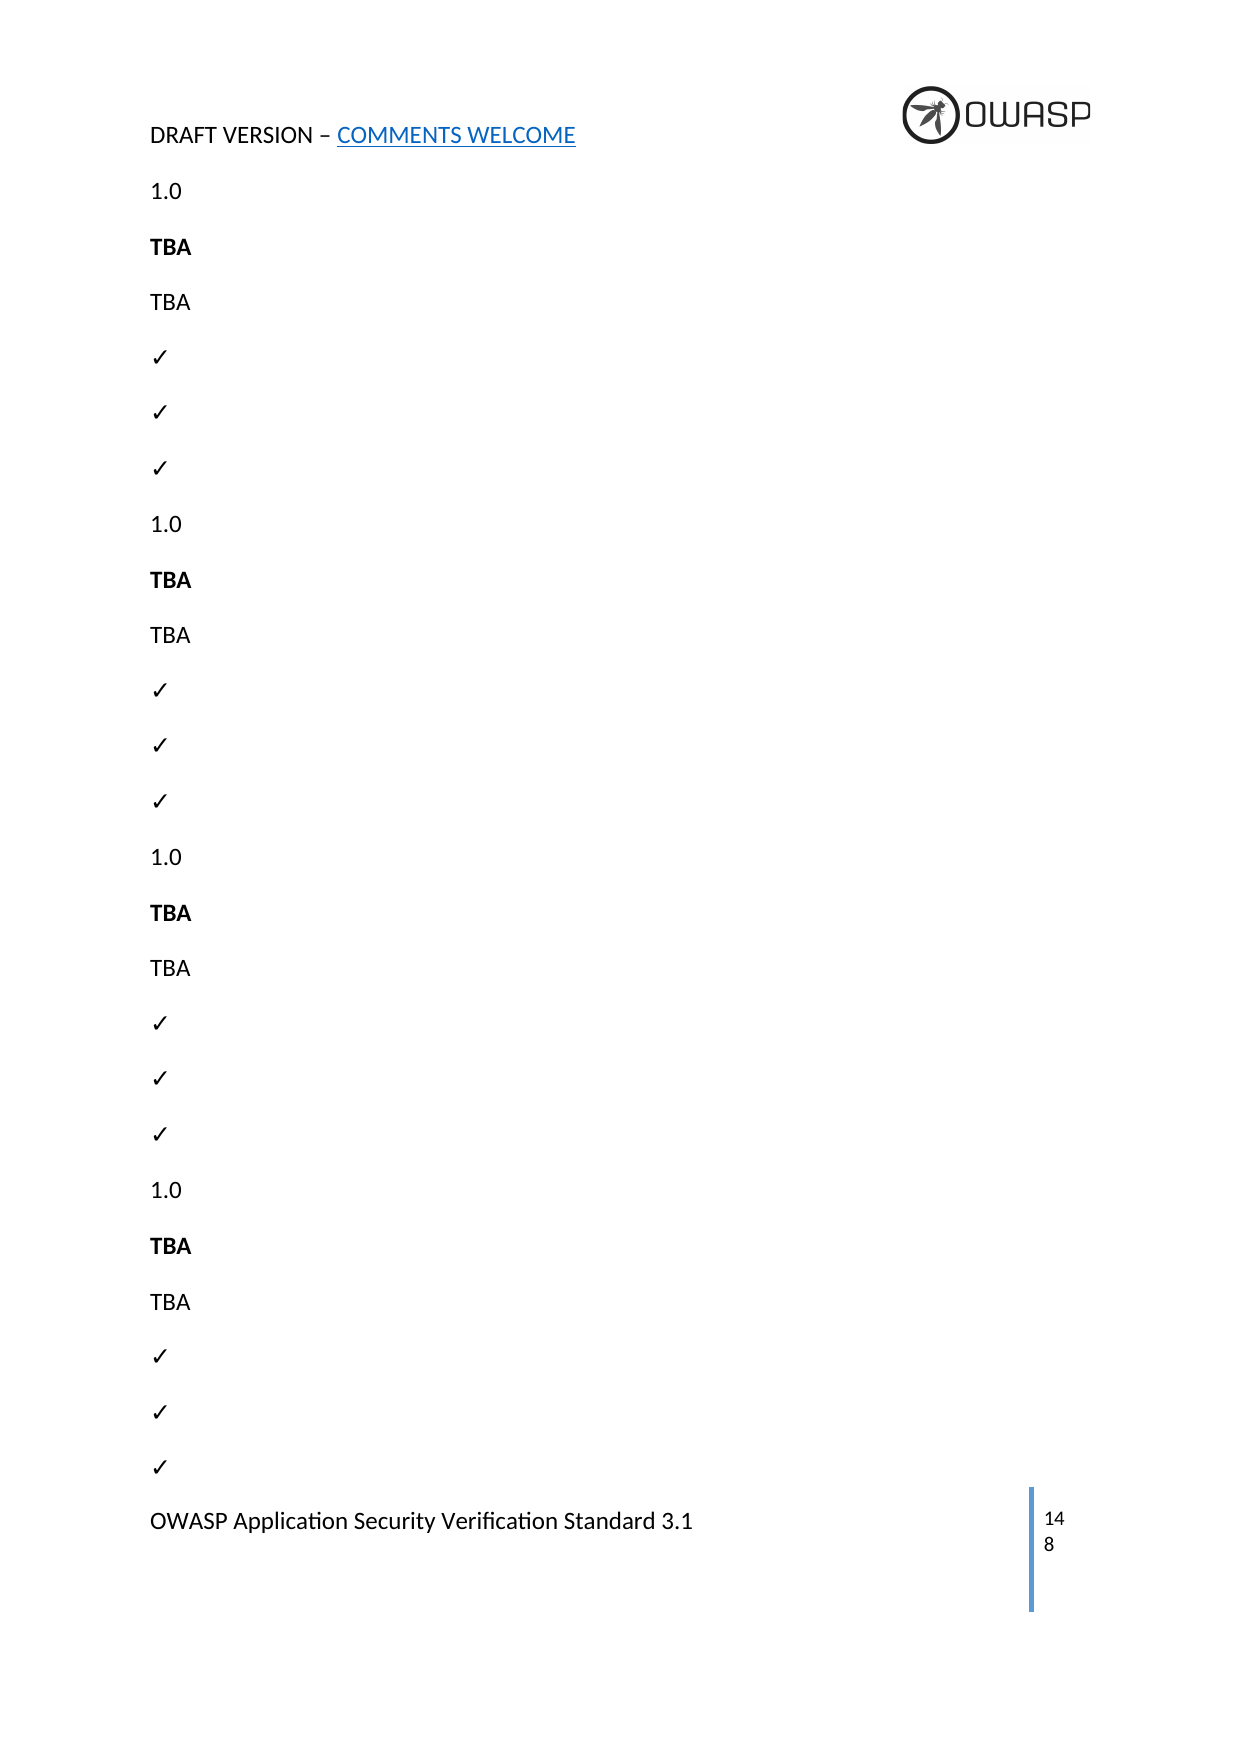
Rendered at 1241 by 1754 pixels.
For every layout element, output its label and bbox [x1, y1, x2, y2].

picture [902, 86, 1091, 144]
